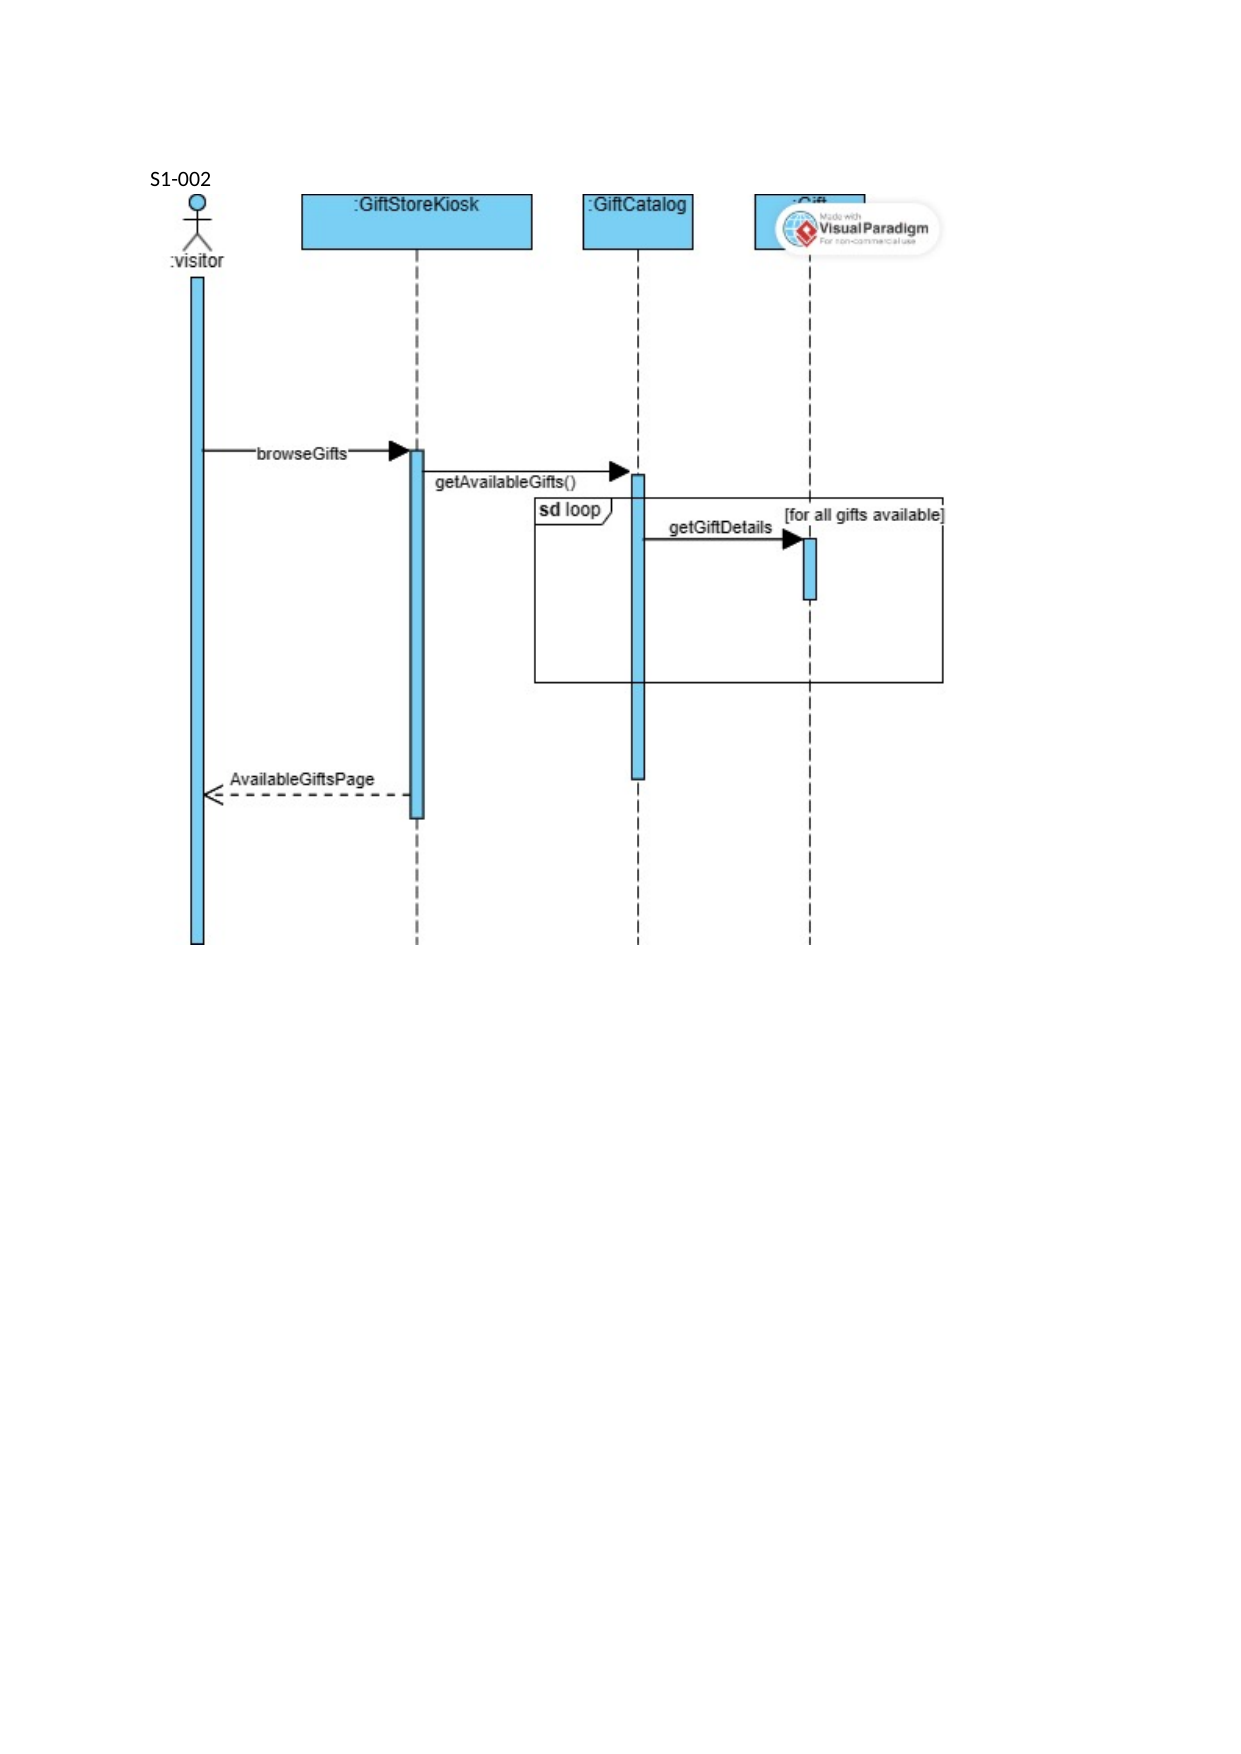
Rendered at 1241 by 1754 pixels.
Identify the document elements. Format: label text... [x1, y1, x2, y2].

text S1-002 [150, 162, 1090, 194]
picture [150, 194, 947, 945]
